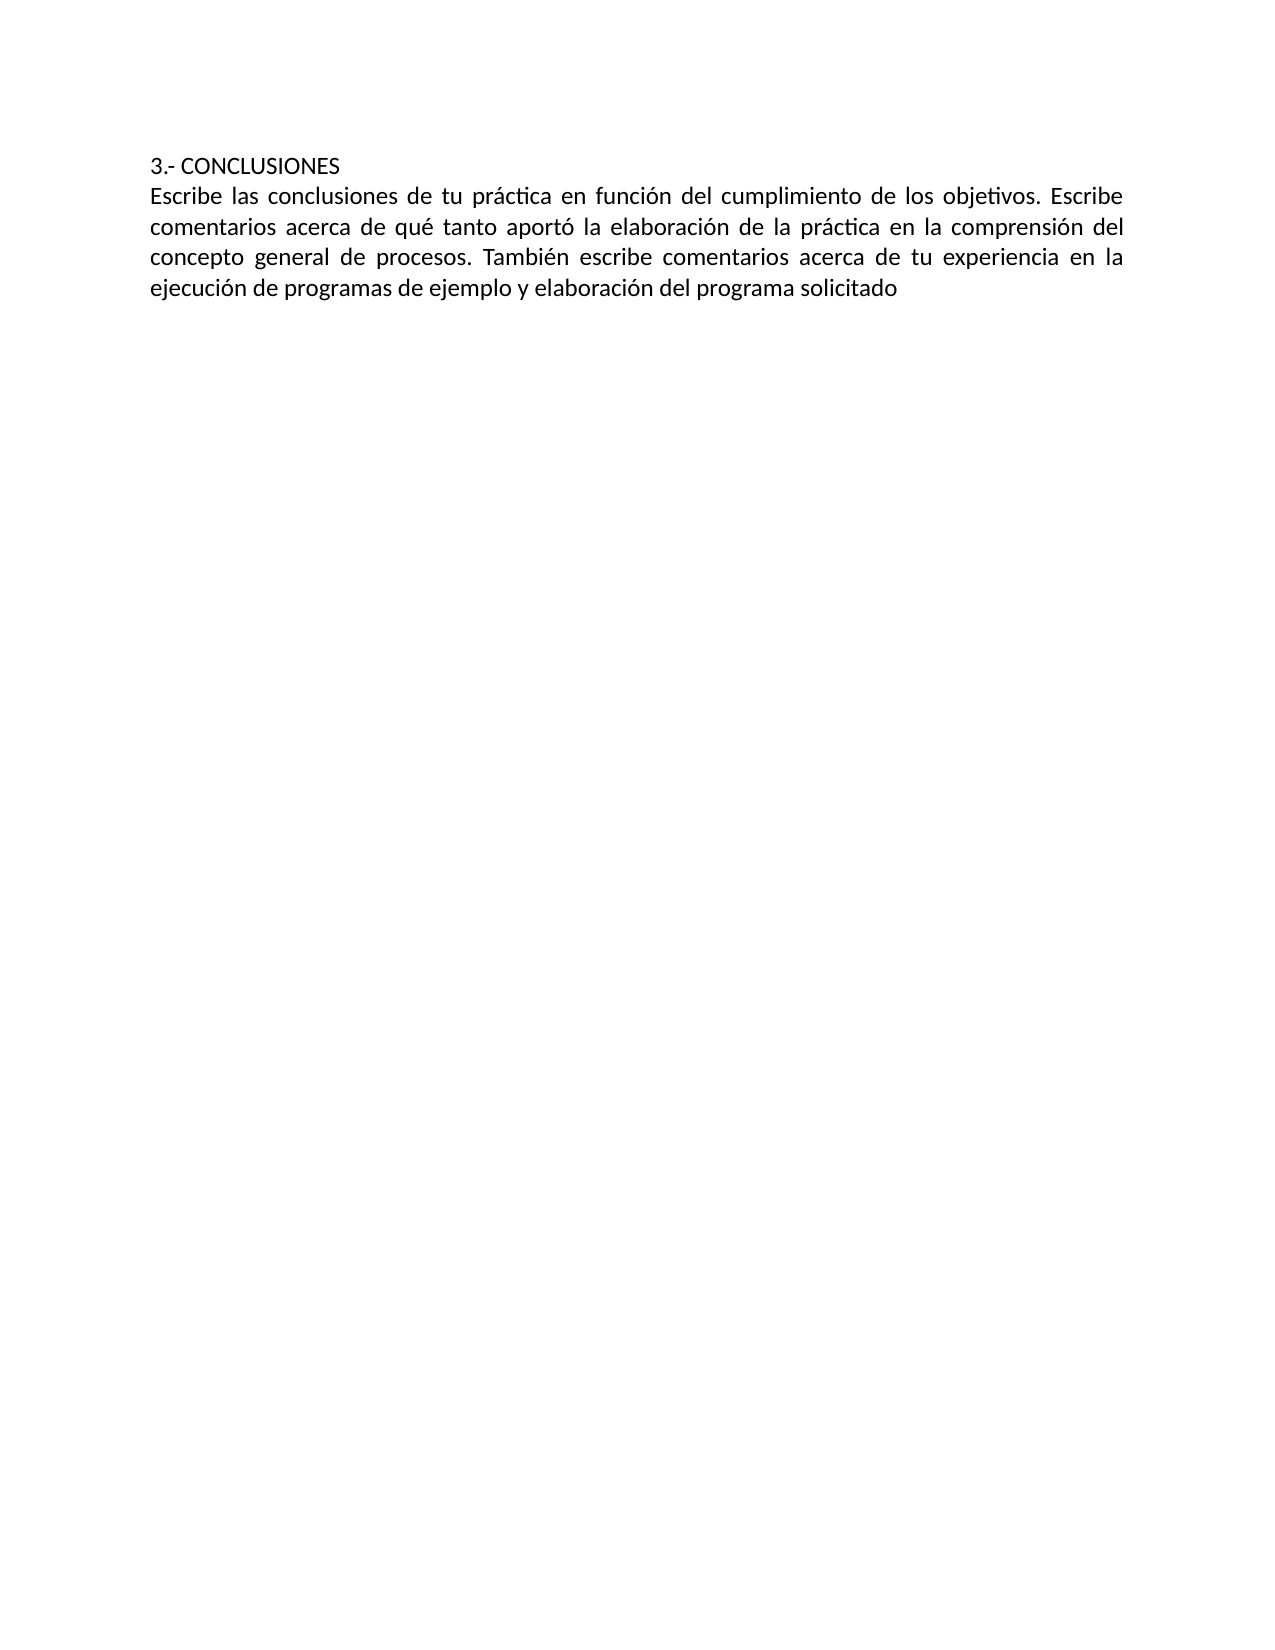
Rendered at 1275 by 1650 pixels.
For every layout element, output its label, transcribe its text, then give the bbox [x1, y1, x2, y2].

text Escribe las conclusiones de tu práctica en función del cumplimiento de los objetivos. Escribe comentarios acerca de qué tanto aportó la elaboración de la práctica en la comprensión del concepto general de procesos. También escribe comentarios acerca de tu experiencia en la ejecución de programas de ejemplo y elaboración del programa solicitado [150, 181, 1125, 303]
text 3.- CONCLUSIONES [150, 150, 1125, 181]
